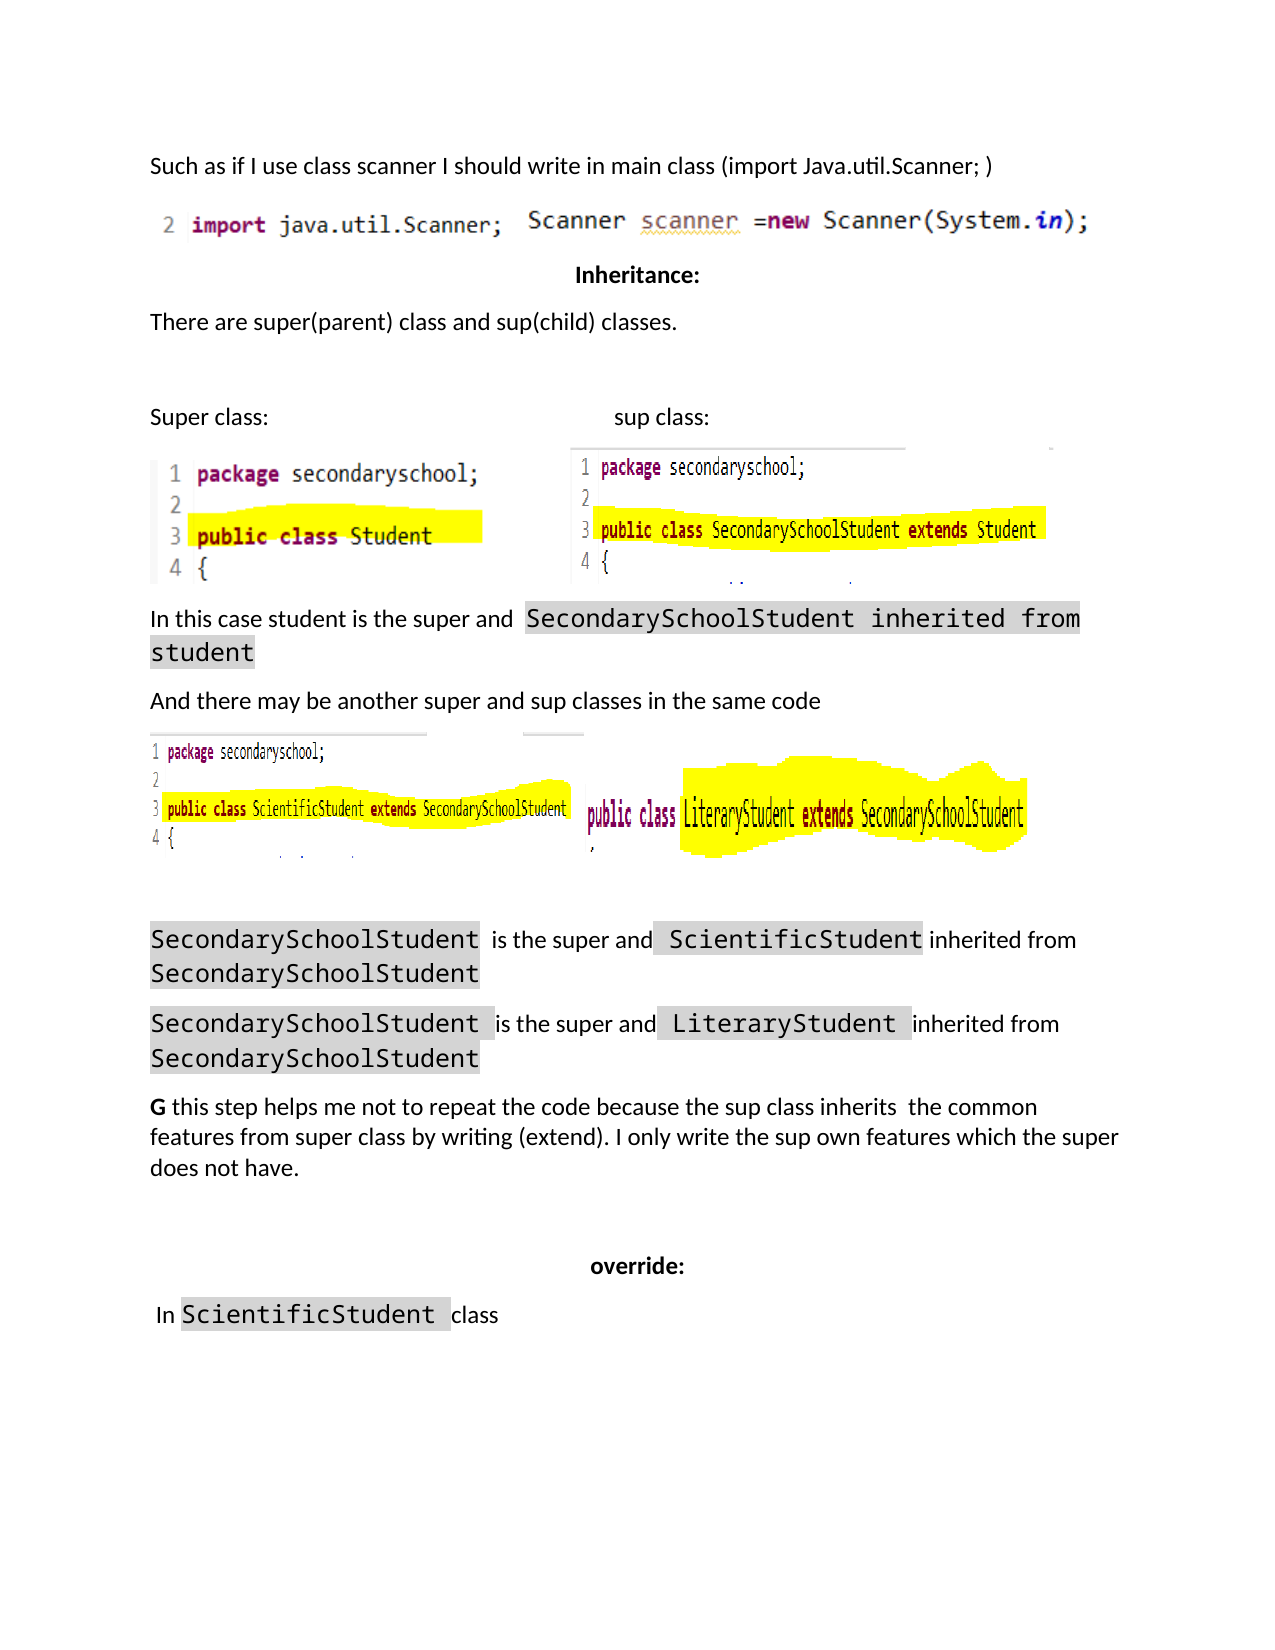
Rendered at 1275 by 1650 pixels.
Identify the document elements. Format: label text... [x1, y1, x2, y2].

text Super class: sup class: [150, 401, 1125, 431]
text Inheritance: [150, 259, 1125, 290]
picture [150, 212, 523, 243]
text And there may be another super and sup classes in the same code [150, 685, 1125, 716]
text SecondarySchoolStudent is the super and ScientificStudent inherited from SecondarySchoolStudent [480, 921, 1125, 989]
text G this step helps me not to repeat the code because the sup class inherits the common features from super class by writing (extend). I only write the sup own features which the super does not have. [150, 1091, 1125, 1182]
text In ScientificStudent class [451, 1297, 1125, 1331]
picture [528, 197, 1097, 243]
text Such as if I use class scanner I should write in main class (import Java.util.Scanner; ) [150, 150, 1125, 181]
text override: [150, 1250, 1125, 1280]
text There are super(parent) class and sup(child) classes. [150, 306, 1125, 337]
picture [150, 732, 1028, 858]
text SecondarySchoolStudent is the super and LiteraryStudent inherited from SecondarySchoolStudent [480, 1006, 1125, 1074]
picture [150, 460, 565, 584]
text In this case student is the super and SecondarySchoolStudent inherited from student [150, 601, 1125, 669]
picture [570, 447, 1054, 584]
